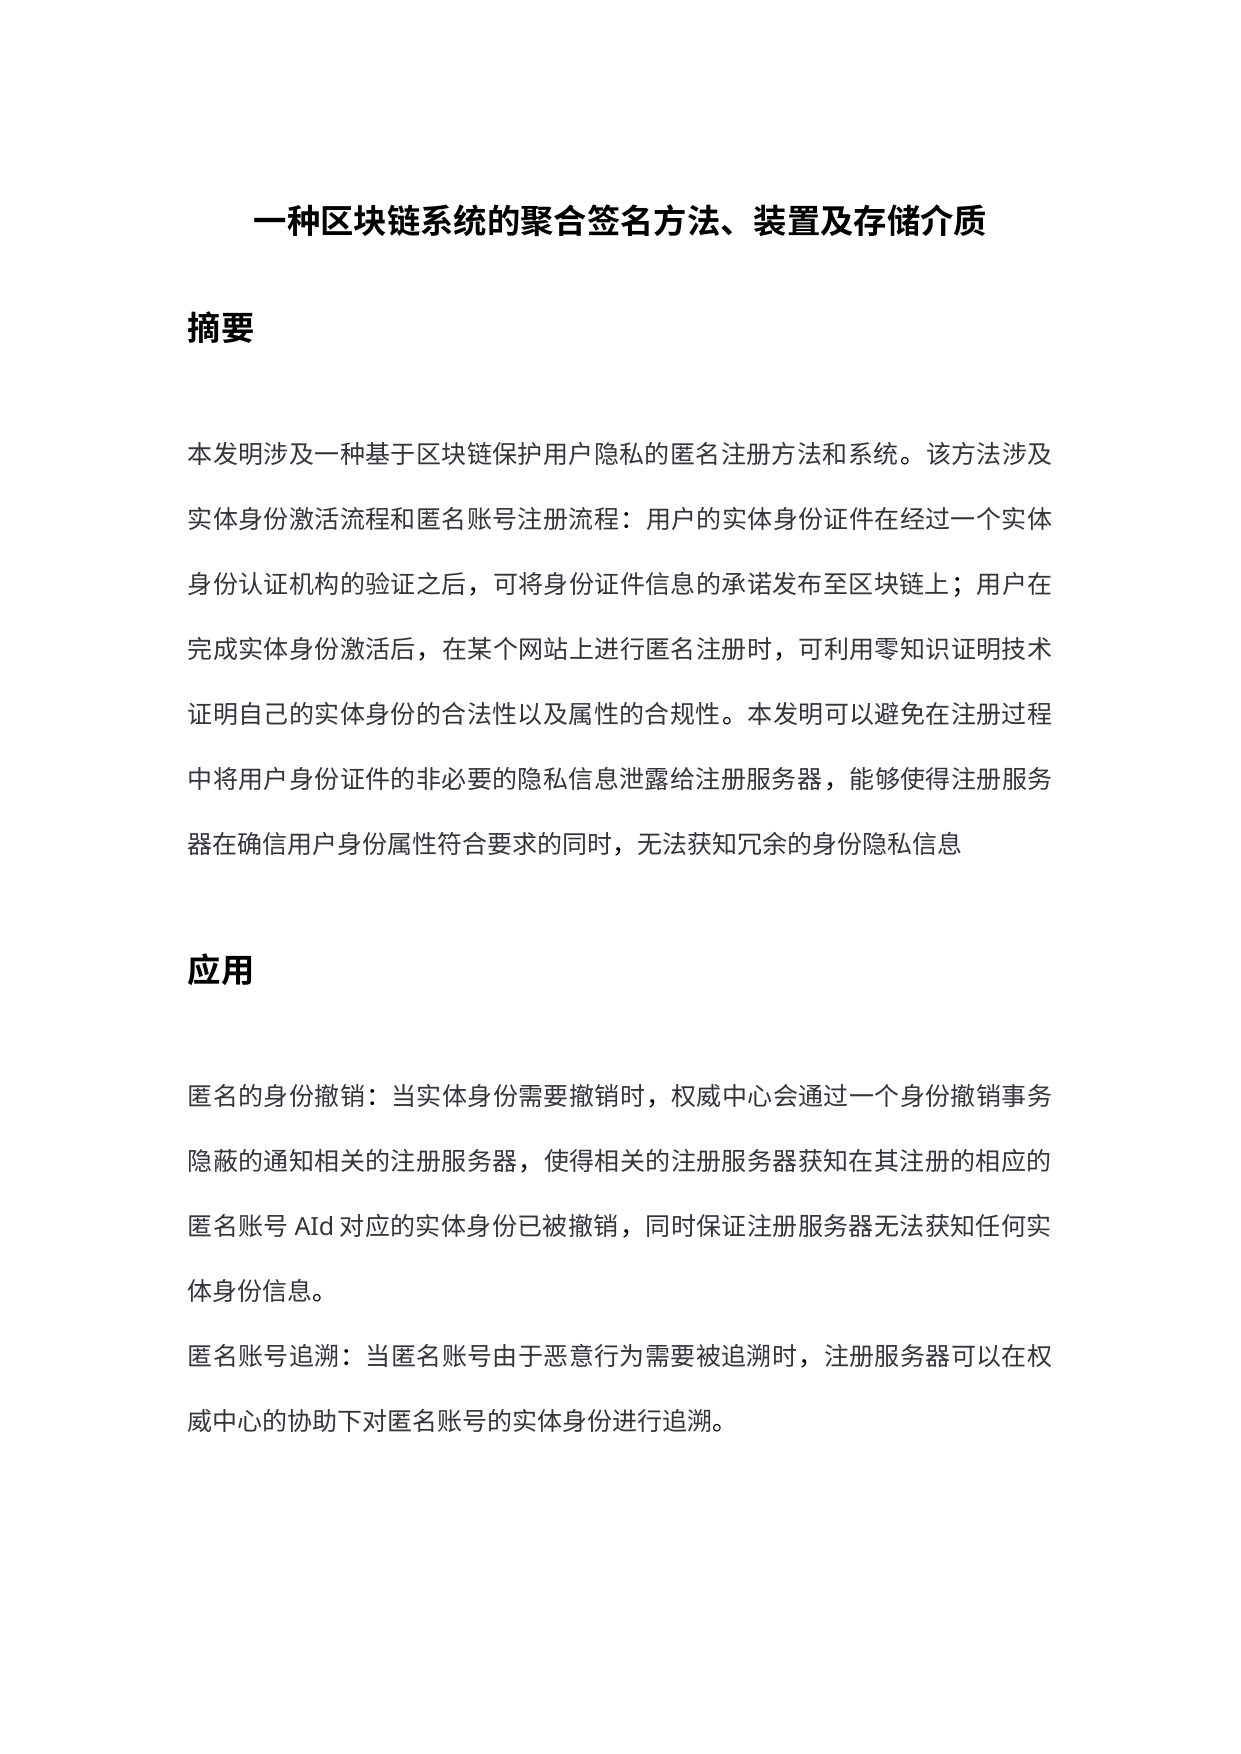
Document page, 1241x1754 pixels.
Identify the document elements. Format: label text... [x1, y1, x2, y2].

text 匿名的身份撤销：当实体身份需要撤销时，权威中心会通过一个身份撤销事务隐蔽的通知相关的注册服务器，使得相关的注册服务器获知在其注册的相应的匿名账号AId对应的实体身份已被撤销，同时保证注册服务器无法获知任何实体身份信息。 [187, 1062, 1053, 1322]
text 匿名账号追溯：当匿名账号由于恶意行为需要被追溯时，注册服务器可以在权威中心的协助下对匿名账号的实体身份进行追溯。 [187, 1322, 1053, 1452]
subtitle 应用 [187, 935, 1053, 1000]
subtitle 摘要 [187, 293, 1053, 358]
subtitle 一种区块链系统的聚合签名方法、装置及存储介质 [187, 187, 1053, 252]
text 本发明涉及一种基于区块链保护用户隐私的匿名注册方法和系统。该方法涉及实体身份激活流程和匿名账号注册流程：用户的实体身份证件在经过一个实体身份认证机构的验证之后，可将身份证件信息的承诺发布至区块链上；用户在完成实体身份激活后，在某个网站上进行匿名注册时，可利用零知识证明技术证明自己的实体身份的合法性以及属性的合规性。本发明可以避免在注册过程中将用户身份证件的非必要的隐私信息泄露给注册服务器，能够使得注册服务器在确信用户身份属性符合要求的同时，无法获知冗余的身份隐私信息 [187, 421, 1053, 876]
